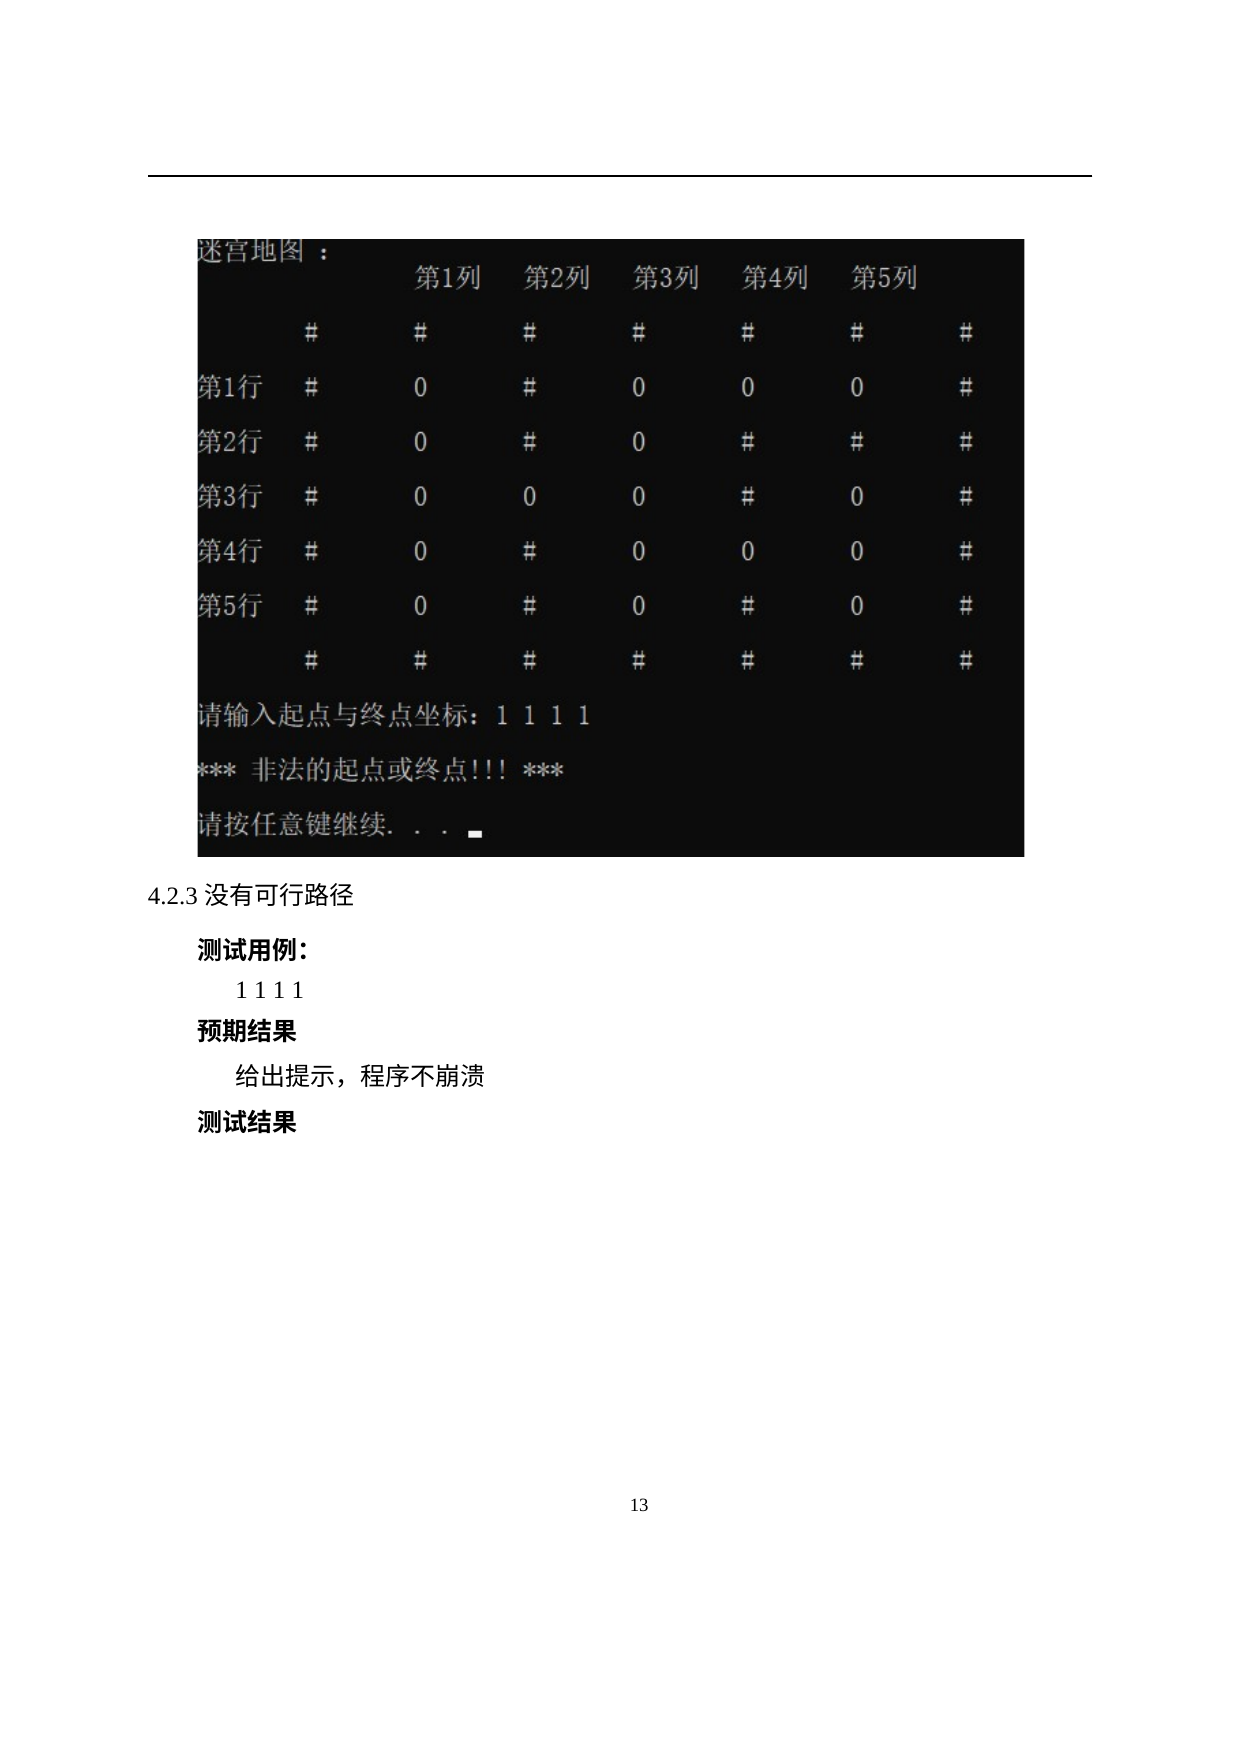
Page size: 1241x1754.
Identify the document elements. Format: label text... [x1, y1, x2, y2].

list 给出提示，程序不崩溃 [235, 1057, 1092, 1093]
subtitle 4.2.3 没有可行路径 [148, 876, 1092, 912]
text 预期结果 [148, 1011, 1092, 1048]
text 测试用例： [148, 930, 1092, 966]
text 测试结果 [148, 1102, 1092, 1138]
list 1 1 1 1 [235, 976, 1092, 1004]
picture [197, 239, 1025, 857]
